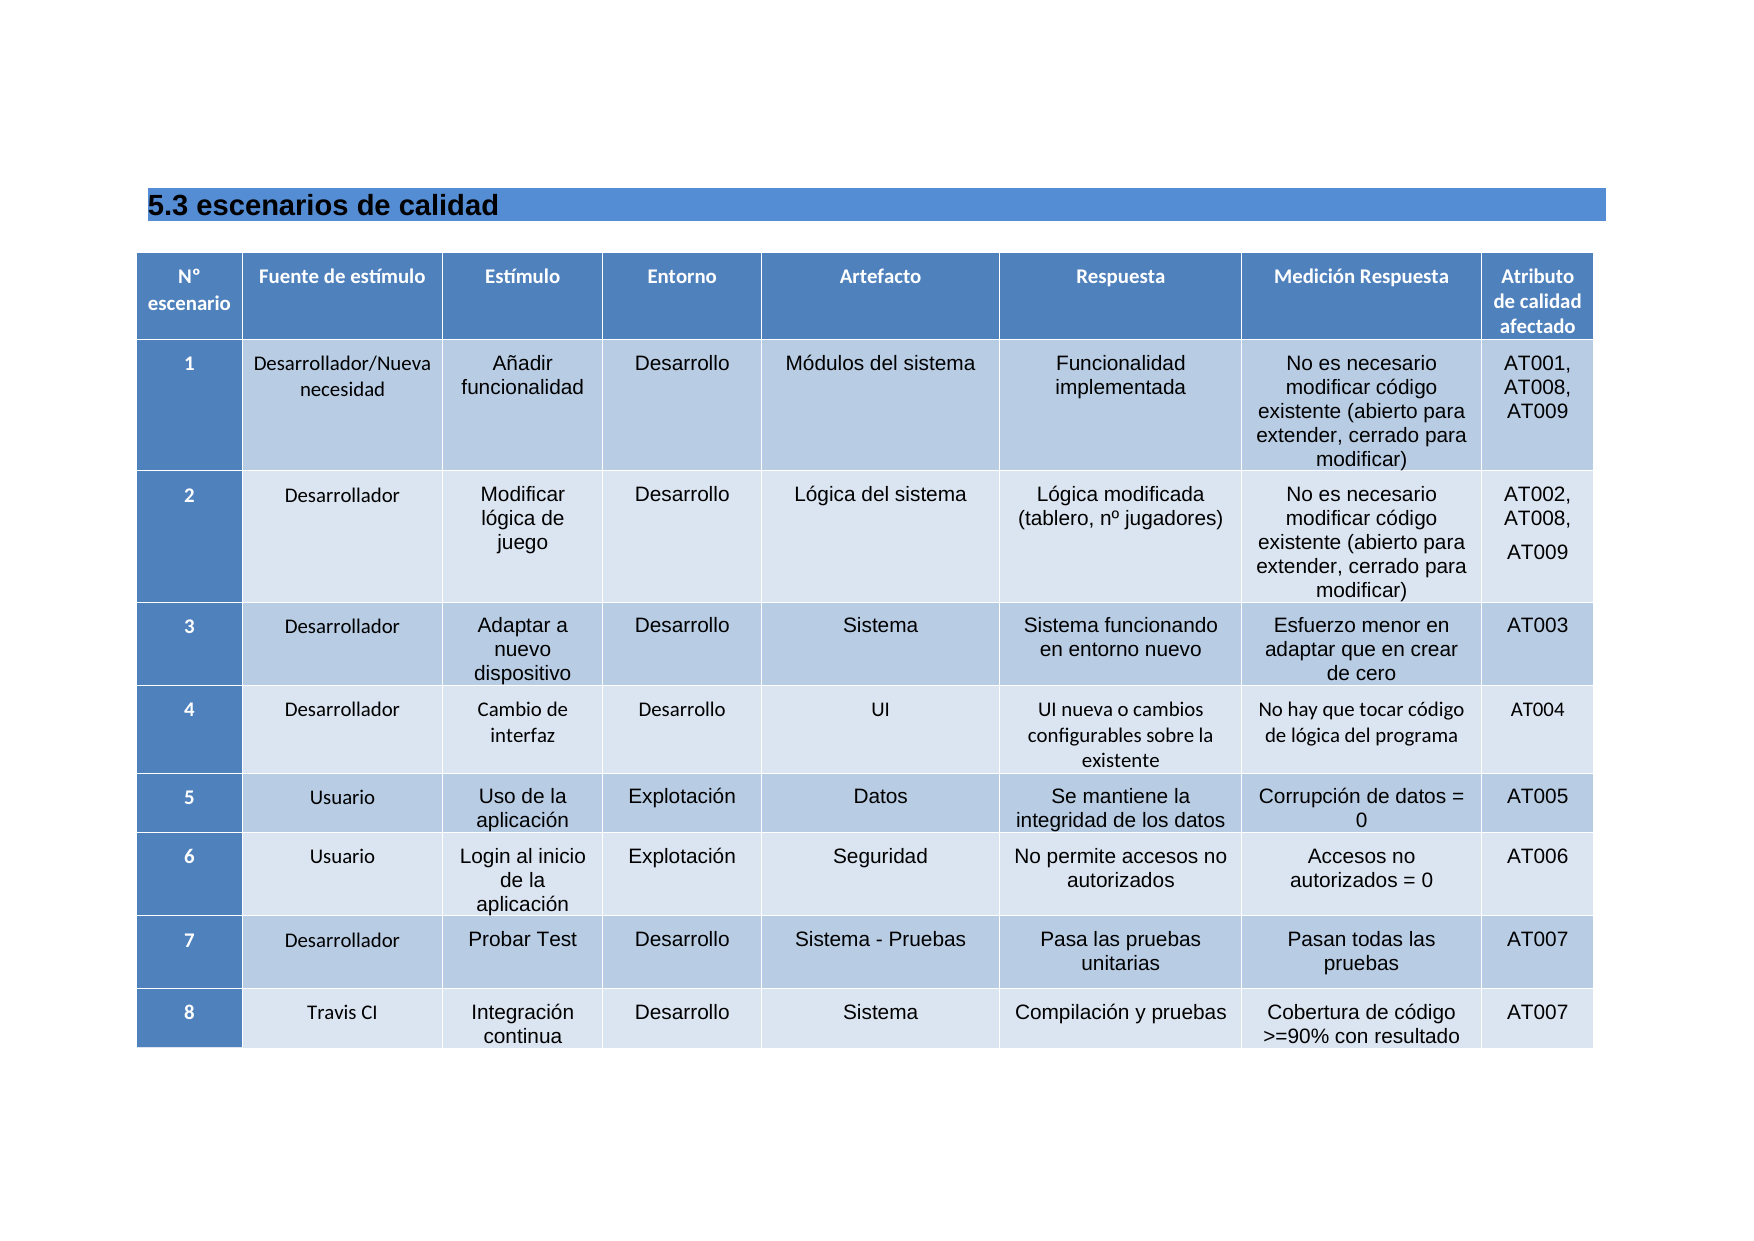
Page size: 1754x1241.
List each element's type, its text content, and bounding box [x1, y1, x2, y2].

table_cell 3 [137, 603, 242, 685]
table_cell 8 [137, 989, 242, 1047]
table_cell UI [762, 686, 999, 773]
table_header Estímulo [443, 253, 602, 339]
table_cell Desarrollador [243, 471, 442, 602]
table_cell 7 [137, 916, 242, 988]
table_cell Lógica del sistema [762, 471, 999, 602]
table_cell Travis CI [243, 989, 442, 1047]
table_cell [1000, 989, 1241, 1047]
table_cell Desarrollador [243, 916, 442, 988]
table_cell Módulos del sistema [762, 340, 999, 470]
table_cell Desarrollo [603, 916, 761, 988]
table_cell Añadir funcionalidad [443, 340, 602, 470]
table_cell Desarrollador [243, 686, 442, 773]
table_cell No es necesario modificar código existente (abierto para extender, cerrado para modificar) [1242, 340, 1481, 470]
table_header Medición Respuesta [1242, 253, 1481, 339]
table_cell Modificar lógica de juego [443, 471, 602, 602]
table_cell AT006 [1482, 833, 1593, 915]
table_cell Sistema [762, 603, 999, 685]
table_cell Explotación [603, 833, 761, 915]
table_cell AT004 [1482, 686, 1593, 773]
table_cell Adaptar a nuevo dispositivo [443, 603, 602, 685]
table_cell Desarrollador [243, 603, 442, 685]
table_cell Esfuerzo menor en adaptar que en crear de cero [1242, 603, 1481, 685]
table_cell Uso de la aplicación [443, 774, 602, 832]
table_cell 1 [137, 340, 242, 470]
table_cell Desarrollo [603, 340, 761, 470]
table_cell Sistema funcionando en entorno nuevo [1000, 603, 1241, 685]
table_cell Lógica modificada (tablero, nº jugadores) [1000, 471, 1241, 602]
table_cell Login al inicio de la aplicación [443, 833, 602, 915]
table_header Nº escenario [137, 253, 242, 339]
table_cell Desarrollador/Nueva necesidad [243, 340, 442, 470]
table_cell Se mantiene la integridad de los datos [1000, 774, 1241, 832]
table_cell Explotación [603, 774, 761, 832]
table_cell Sistema [762, 989, 999, 1047]
table_cell Datos [762, 774, 999, 832]
table_cell No es necesario modificar código existente (abierto para extender, cerrado para modificar) [1242, 471, 1481, 602]
table_cell 6 [137, 833, 242, 915]
table_cell 5 [137, 774, 242, 832]
table_cell Usuario [243, 774, 442, 832]
table_cell Desarrollo [603, 603, 761, 685]
table_header Fuente de estímulo [243, 253, 442, 339]
table_cell AT001, AT008, AT009 [1482, 340, 1593, 470]
table_cell 2 [137, 471, 242, 602]
table_cell UI nueva o cambios configurables sobre la existente [1000, 686, 1241, 773]
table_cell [443, 989, 602, 1047]
table_cell AT002, AT008, AT009 [1482, 471, 1593, 602]
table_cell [1242, 989, 1481, 1047]
table_header Respuesta [1000, 253, 1241, 339]
table_cell Corrupción de datos = 0 [1242, 774, 1481, 832]
table_cell AT007 [1482, 916, 1593, 988]
table_cell No permite accesos no autorizados [1000, 833, 1241, 915]
table_cell Seguridad [762, 833, 999, 915]
table_cell Sistema - Pruebas [762, 916, 999, 988]
table_cell AT005 [1482, 774, 1593, 832]
table_cell Pasa las pruebas unitarias [1000, 916, 1241, 988]
table_cell No hay que tocar código de lógica del programa [1242, 686, 1481, 773]
table_cell Usuario [243, 833, 442, 915]
subtitle 5.3 escenarios de calidad [148, 188, 1606, 221]
table_cell AT007 [1482, 989, 1593, 1047]
table_cell Cambio de interfaz [443, 686, 602, 773]
table_cell Probar Test [443, 916, 602, 988]
table_cell Desarrollo [603, 989, 761, 1047]
table_cell Accesos no autorizados = 0 [1242, 833, 1481, 915]
table_header Entorno [603, 253, 761, 339]
table_cell 4 [137, 686, 242, 773]
table_header Atributo de calidad afectado [1482, 253, 1593, 339]
table_cell Funcionalidad implementada [1000, 340, 1241, 470]
table_cell Desarrollo [603, 686, 761, 773]
table_cell Pasan todas las pruebas [1242, 916, 1481, 988]
table_cell AT003 [1482, 603, 1593, 685]
table_header Artefacto [762, 253, 999, 339]
table_cell Desarrollo [603, 471, 761, 602]
